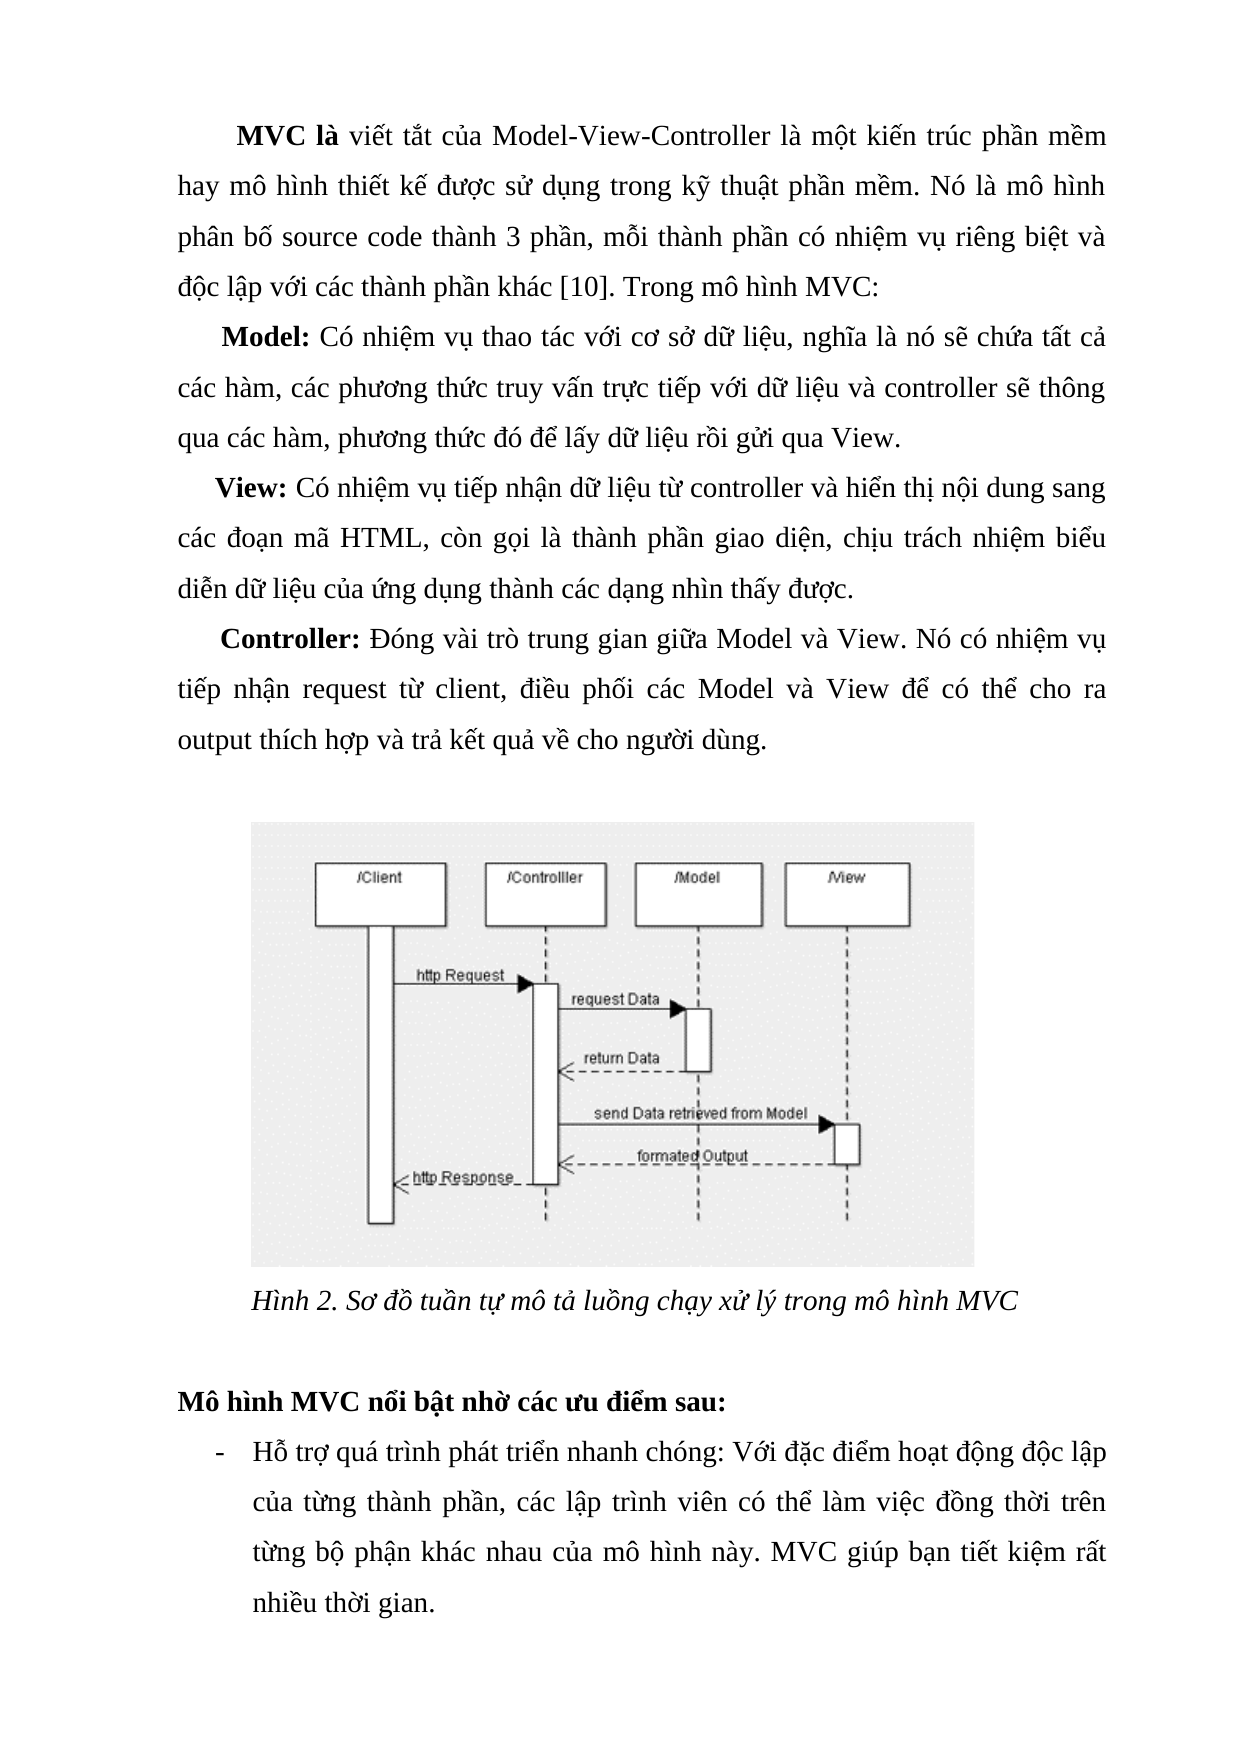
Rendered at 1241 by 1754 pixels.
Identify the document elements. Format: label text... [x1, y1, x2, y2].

picture [251, 822, 975, 1267]
text MVC là viết tắt của Model-View-Controller là một kiến trúc phần mềm hay mô hình thiết kế được sử dụng trong kỹ thuật phần mềm. Nó là mô hình phân bố source code thành 3 phần, mỗi thành phần có nhiệm vụ riêng biệt và độc lập với các thành phần khác [10]. Trong mô hình MVC: [177, 118, 1107, 303]
text View: Có nhiệm vụ tiếp nhận dữ liệu từ controller và hiển thị nội dung sang các đoạn mã HTML, còn gọi là thành phần giao diện, chịu trách nhiệm biểu diễn dữ liệu của ứng dụng thành các dạng nhìn thấy được. [177, 470, 1107, 604]
text Mô hình MVC nổi bật nhờ các ưu điểm sau: [177, 1384, 1107, 1417]
list Hỗ trợ quá trình phát triển nhanh chóng: Với đặc điểm hoạt động độc lập của từng thành phần, các lập trình viên có thể làm việc đồng thời trên từng bộ phận khác nhau của mô hình này. MVC giúp bạn tiết kiệm rất nhiều thời gian. [215, 1434, 1107, 1618]
text Hình 2. Sơ đồ tuần tự mô tả luồng chạy xử lý trong mô hình MVC [251, 1283, 1107, 1317]
text Model: Có nhiệm vụ thao tác với cơ sở dữ liệu, nghĩa là nó sẽ chứa tất cả các hàm, các phương thức truy vấn trực tiếp với dữ liệu và controller sẽ thông qua các hàm, phương thức đó để lấy dữ liệu rồi gửi qua View. [177, 319, 1107, 453]
text Controller: Đóng vài trò trung gian giữa Model và View. Nó có nhiệm vụ tiếp nhận request từ client, điều phối các Model và View để có thể cho ra output thích hợp và trả kết quả về cho người dùng. [177, 621, 1107, 755]
